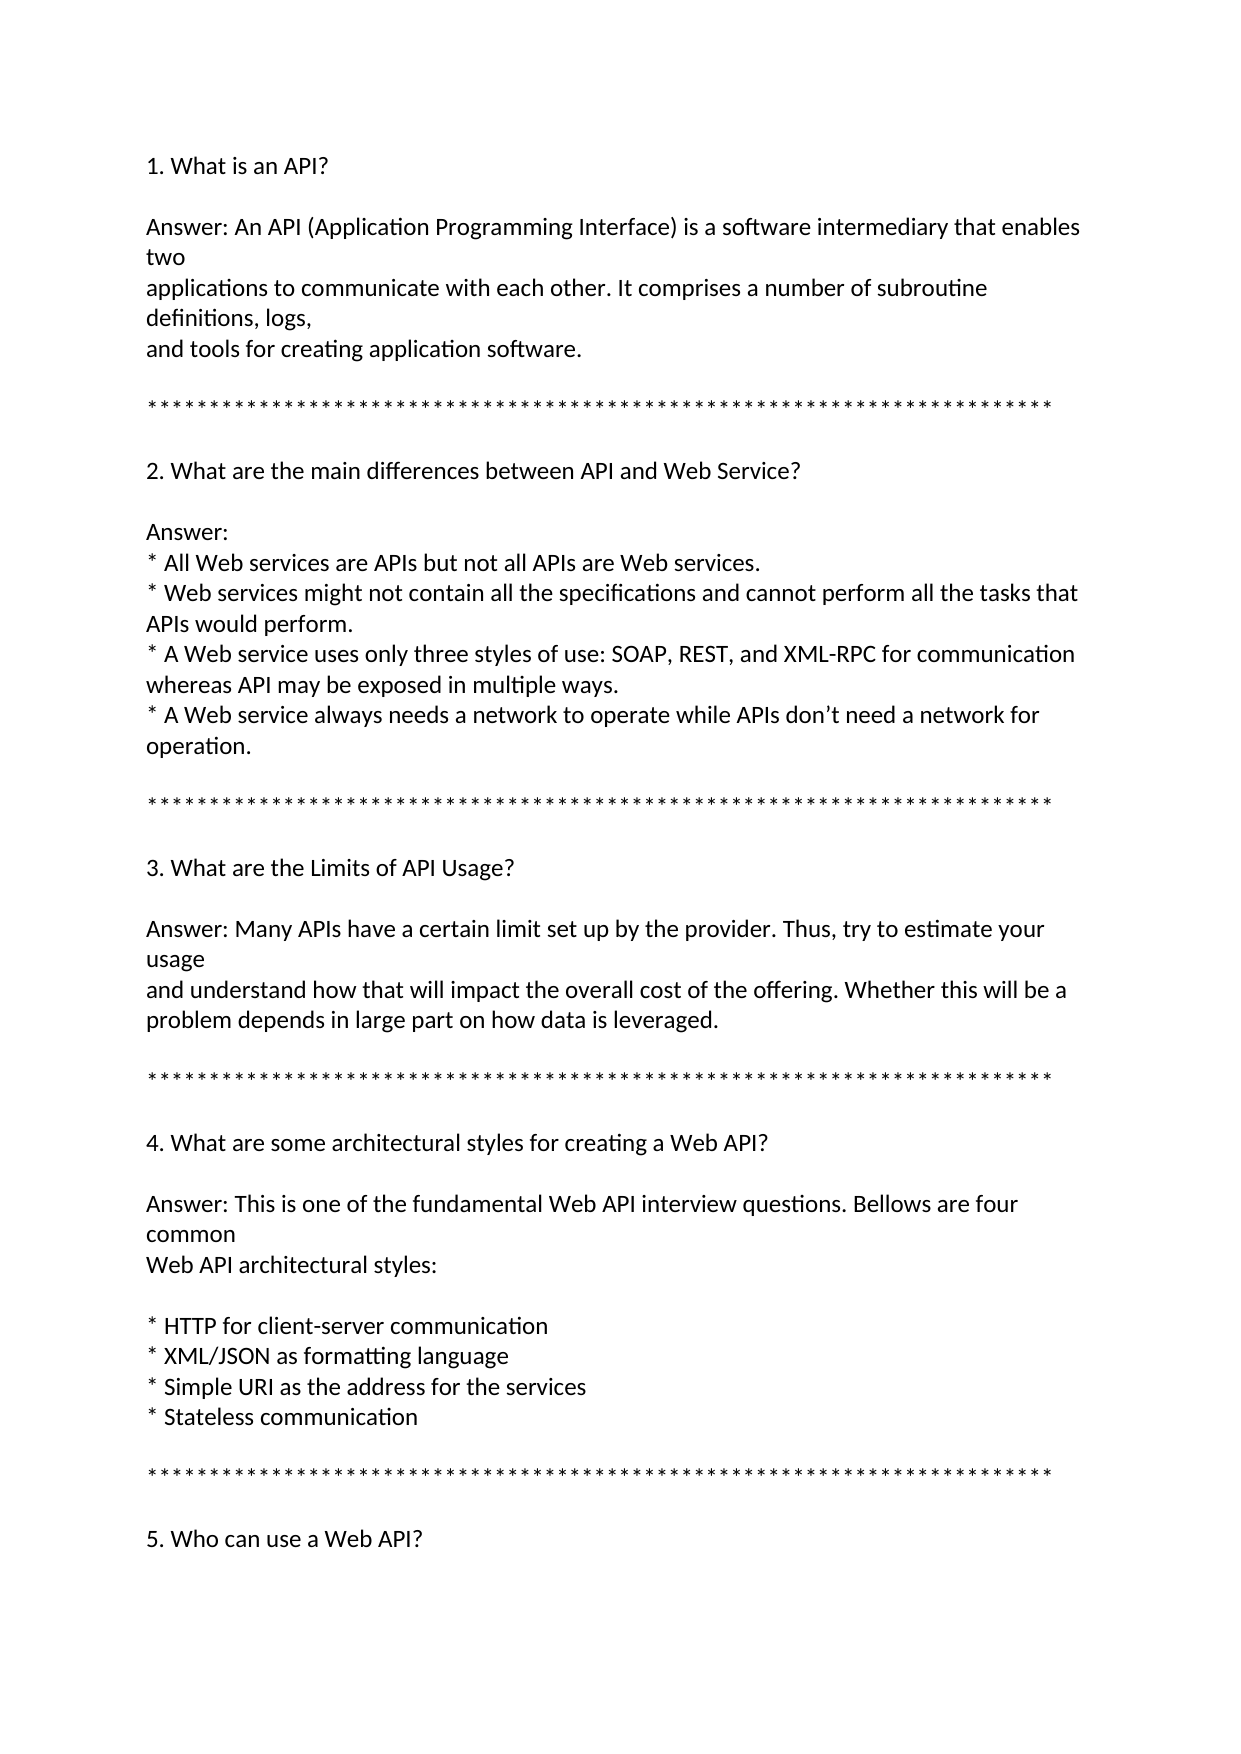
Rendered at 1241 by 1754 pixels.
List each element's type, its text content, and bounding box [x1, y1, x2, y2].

text APIs would perform. [146, 608, 1083, 638]
text * Stateless communication [146, 1401, 1083, 1432]
text and tools for creating application software. [146, 333, 1083, 364]
text Web API architectural styles: [146, 1249, 1083, 1279]
text 5. Who can use a Web API? [146, 1523, 1083, 1554]
text 4. What are some architectural styles for creating a Web API? [146, 1127, 1083, 1157]
text * All Web services are APIs but not all APIs are Web services. [146, 547, 1083, 577]
text applications to communicate with each other. It comprises a number of subroutine definitions, logs, [146, 272, 1083, 333]
text * Web services might not contain all the specifications and cannot perform all the tasks that [146, 577, 1083, 608]
text Answer: An API (Application Programming Interface) is a software intermediary that enables two [146, 211, 1083, 272]
text ************************************************************************* [146, 1066, 1083, 1096]
text Answer: Many APIs have a certain limit set up by the provider. Thus, try to estimate your usage [146, 913, 1083, 974]
text * Simple URI as the address for the services [146, 1371, 1083, 1401]
text * XML/JSON as formatting language [146, 1340, 1083, 1371]
text * HTTP for client-server communication [146, 1310, 1083, 1340]
text 2. What are the main differences between API and Web Service? [146, 455, 1083, 486]
text whereas API may be exposed in multiple ways. [146, 669, 1083, 699]
text 3. What are the Limits of API Usage? [146, 852, 1083, 882]
text ************************************************************************* [146, 791, 1083, 821]
text ************************************************************************* [146, 394, 1083, 425]
text problem depends in large part on how data is leveraged. [146, 1004, 1083, 1035]
text * A Web service always needs a network to operate while APIs don’t need a network for operation. [146, 699, 1083, 760]
text * A Web service uses only three styles of use: SOAP, REST, and XML-RPC for communication [146, 638, 1083, 669]
text 1. What is an API? [146, 150, 1083, 181]
text Answer: This is one of the fundamental Web API interview questions. Bellows are four common [146, 1188, 1083, 1249]
text Answer: [146, 516, 1083, 547]
text and understand how that will impact the overall cost of the offering. Whether this will be a [146, 974, 1083, 1004]
text ************************************************************************* [146, 1462, 1083, 1493]
